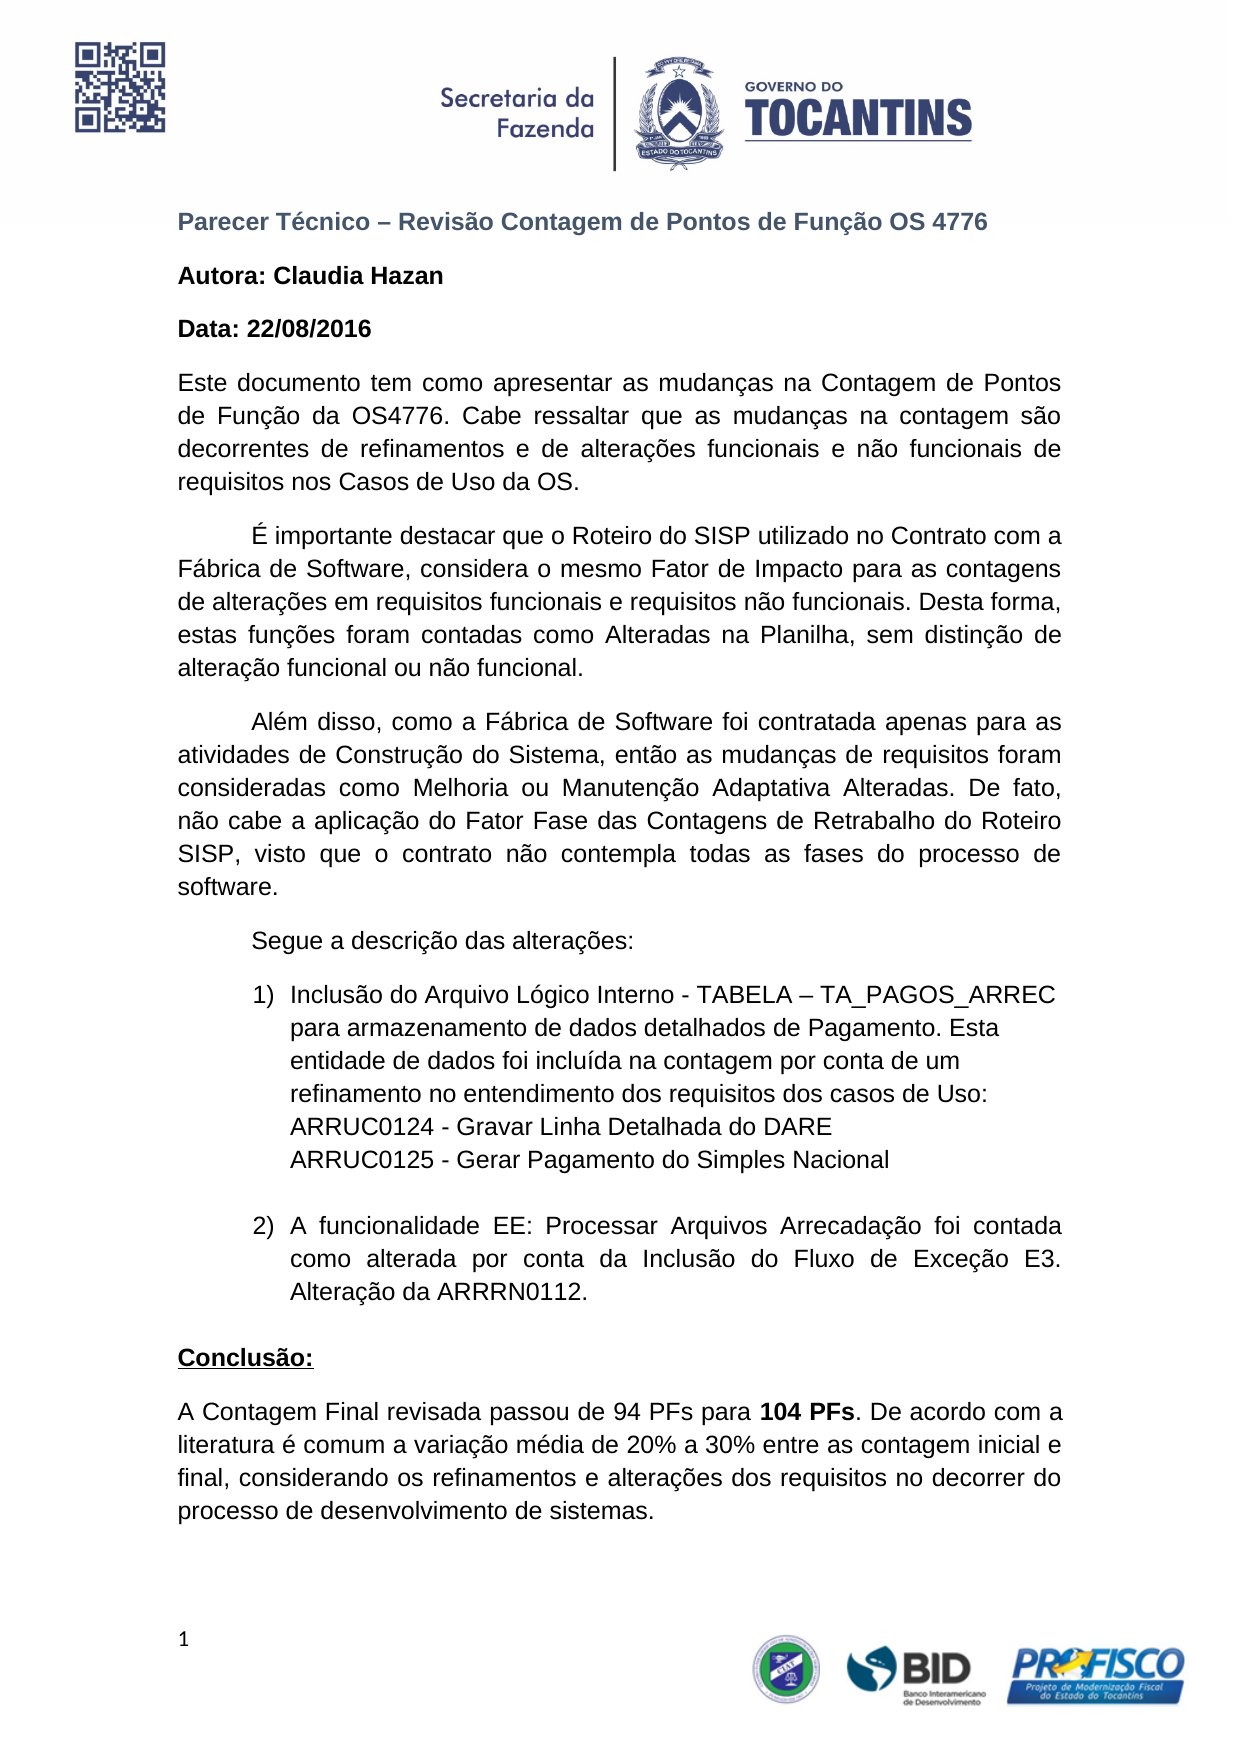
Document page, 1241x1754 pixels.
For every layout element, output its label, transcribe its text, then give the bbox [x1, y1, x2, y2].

text Data: 22/08/2016 [177, 314, 1063, 343]
text Este documento tem como apresentar as mudanças na Contagem de Pontos de Função da OS4776. Cabe ressaltar que as mudanças na contagem são decorrentes de refinamentos e de alterações funcionais e não funcionais de requisitos nos Casos de Uso da OS. [177, 368, 1063, 496]
text ARRUC0124 - Gravar Linha Detalhada do DARE [290, 1112, 1063, 1141]
list Inclusão do Arquivo Lógico Interno - TABELA – TA_PAGOS_ARREC para armazenamento de dados detalhados de Pagamento. Esta entidade de dados foi incluída na contagem por conta de um refinamento no entendimento dos requisitos dos casos de Uso: [252, 980, 1063, 1108]
list A funcionalidade EE: Processar Arquivos Arrecadação foi contada como alterada por conta da Inclusão do Fluxo de Exceção E3. Alteração da ARRRN0112. [252, 1211, 1063, 1306]
text É importante destacar que o Roteiro do SISP utilizado no Contrato com a Fábrica de Software, considera o mesmo Fator de Impacto para as contagens de alterações em requisitos funcionais e requisitos não funcionais. Desta forma, estas funções foram contadas como Alteradas na Planilha, sem distinção de alteração funcional ou não funcional. [177, 521, 1063, 682]
text ARRUC0125 - Gerar Pagamento do Simples Nacional [290, 1145, 1063, 1174]
text Segue a descrição das alterações: [177, 926, 1063, 955]
text Parecer Técnico – Revisão Contagem de Pontos de Função OS 4776 [177, 207, 1063, 236]
picture [0, 0, 1232, 223]
text A Contagem Final revisada passou de 94 PFs para 104 PFs. De acordo com a literatura é comum a variação média de 20% a 30% entre as contagem inicial e final, considerando os refinamentos e alterações dos requisitos no decorrer do processo de desenvolvimento de sistemas. [177, 1397, 1063, 1525]
picture [750, 1633, 1191, 1708]
text Autora: Claudia Hazan [177, 261, 1063, 289]
text Conclusão: [177, 1343, 1063, 1372]
text Além disso, como a Fábrica de Software foi contratada apenas para as atividades de Construção do Sistema, então as mudanças de requisitos foram consideradas como Melhoria ou Manutenção Adaptativa Alteradas. De fato, não cabe a aplicação do Fator Fase das Contagens de Retrabalho do Roteiro SISP, visto que o contrato não contempla todas as fases do processo de software. [177, 707, 1063, 901]
